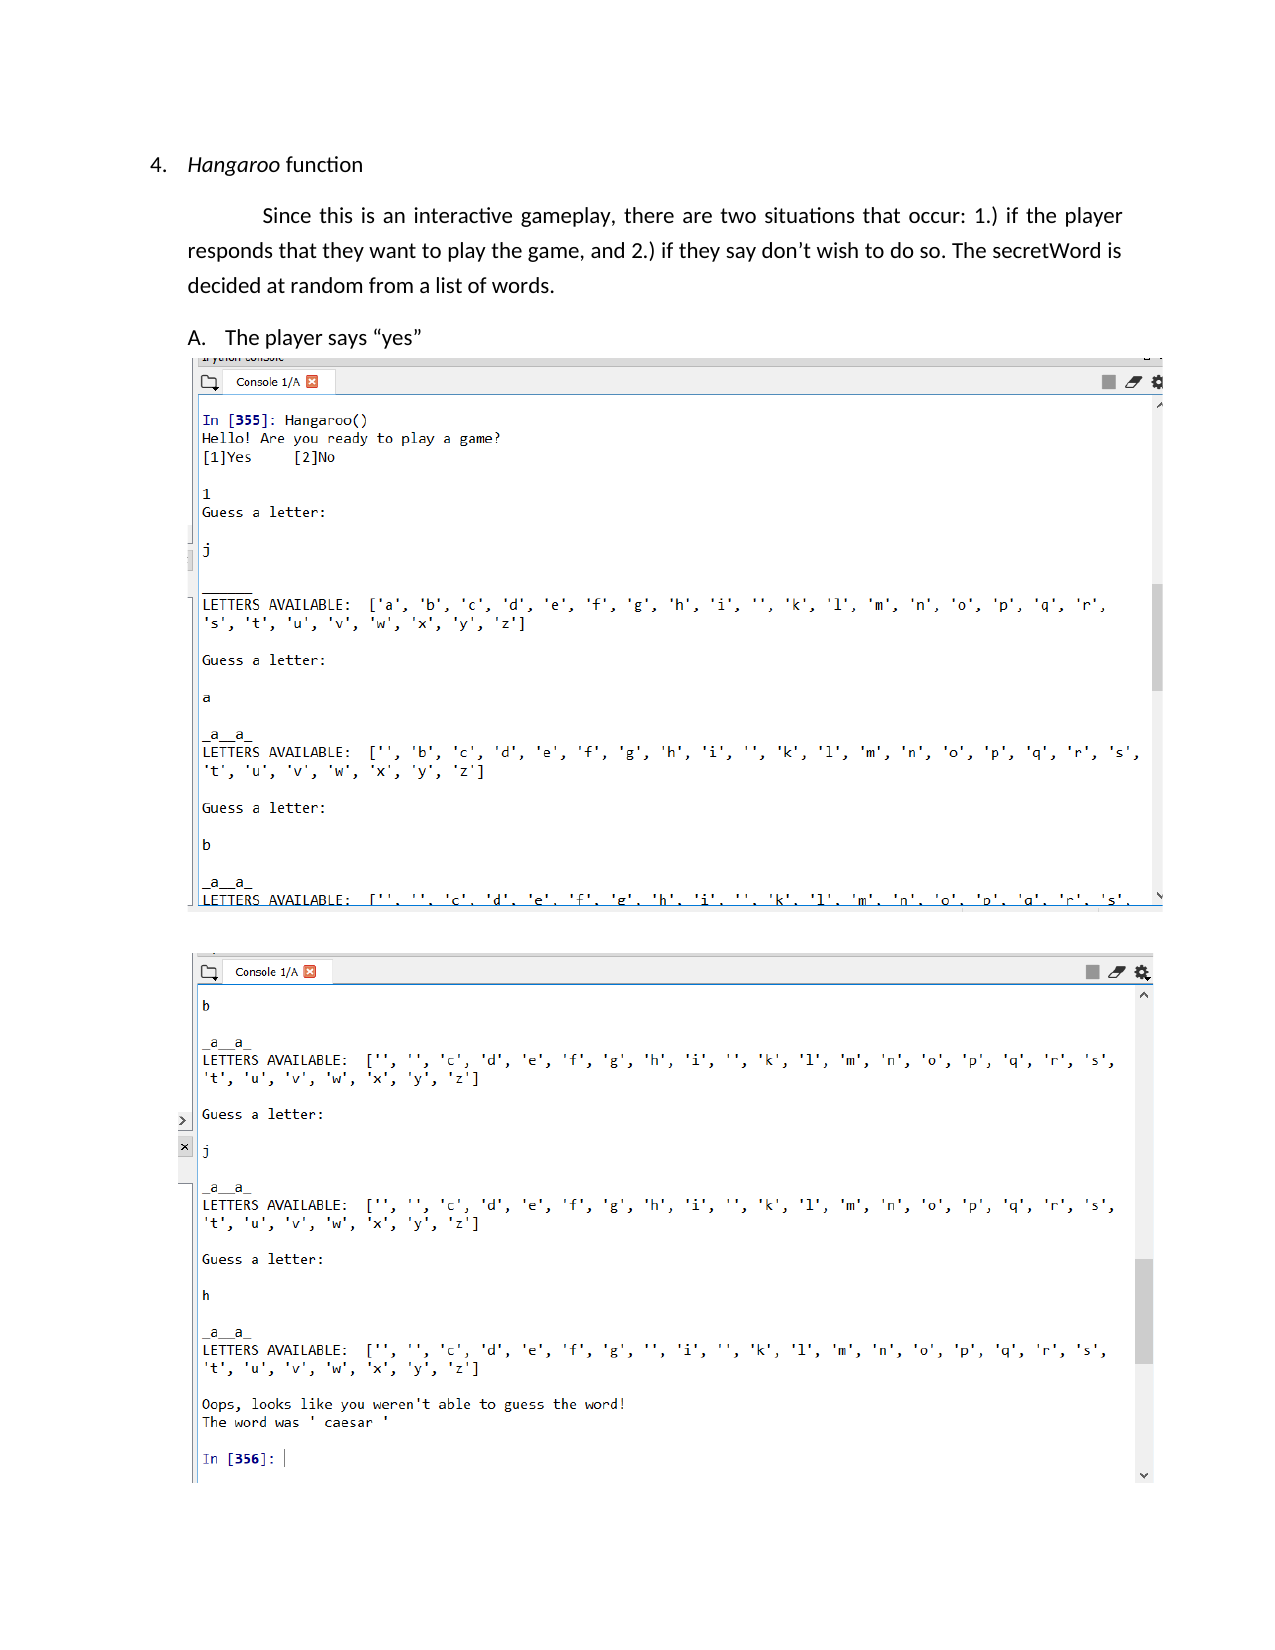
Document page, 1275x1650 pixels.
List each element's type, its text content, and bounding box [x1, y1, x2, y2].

picture [178, 953, 1154, 1483]
picture [187, 358, 1163, 912]
list Hangaroo function [150, 150, 1125, 178]
list Since this is an interactive gameplay, there are two situations that occur: 1.) if the player responds that they want to play the game, and 2.) if they say don’t wish to do so. The secretWord is decided at random from a list of words. [187, 202, 1125, 300]
list The player says “yes” [187, 323, 1125, 351]
